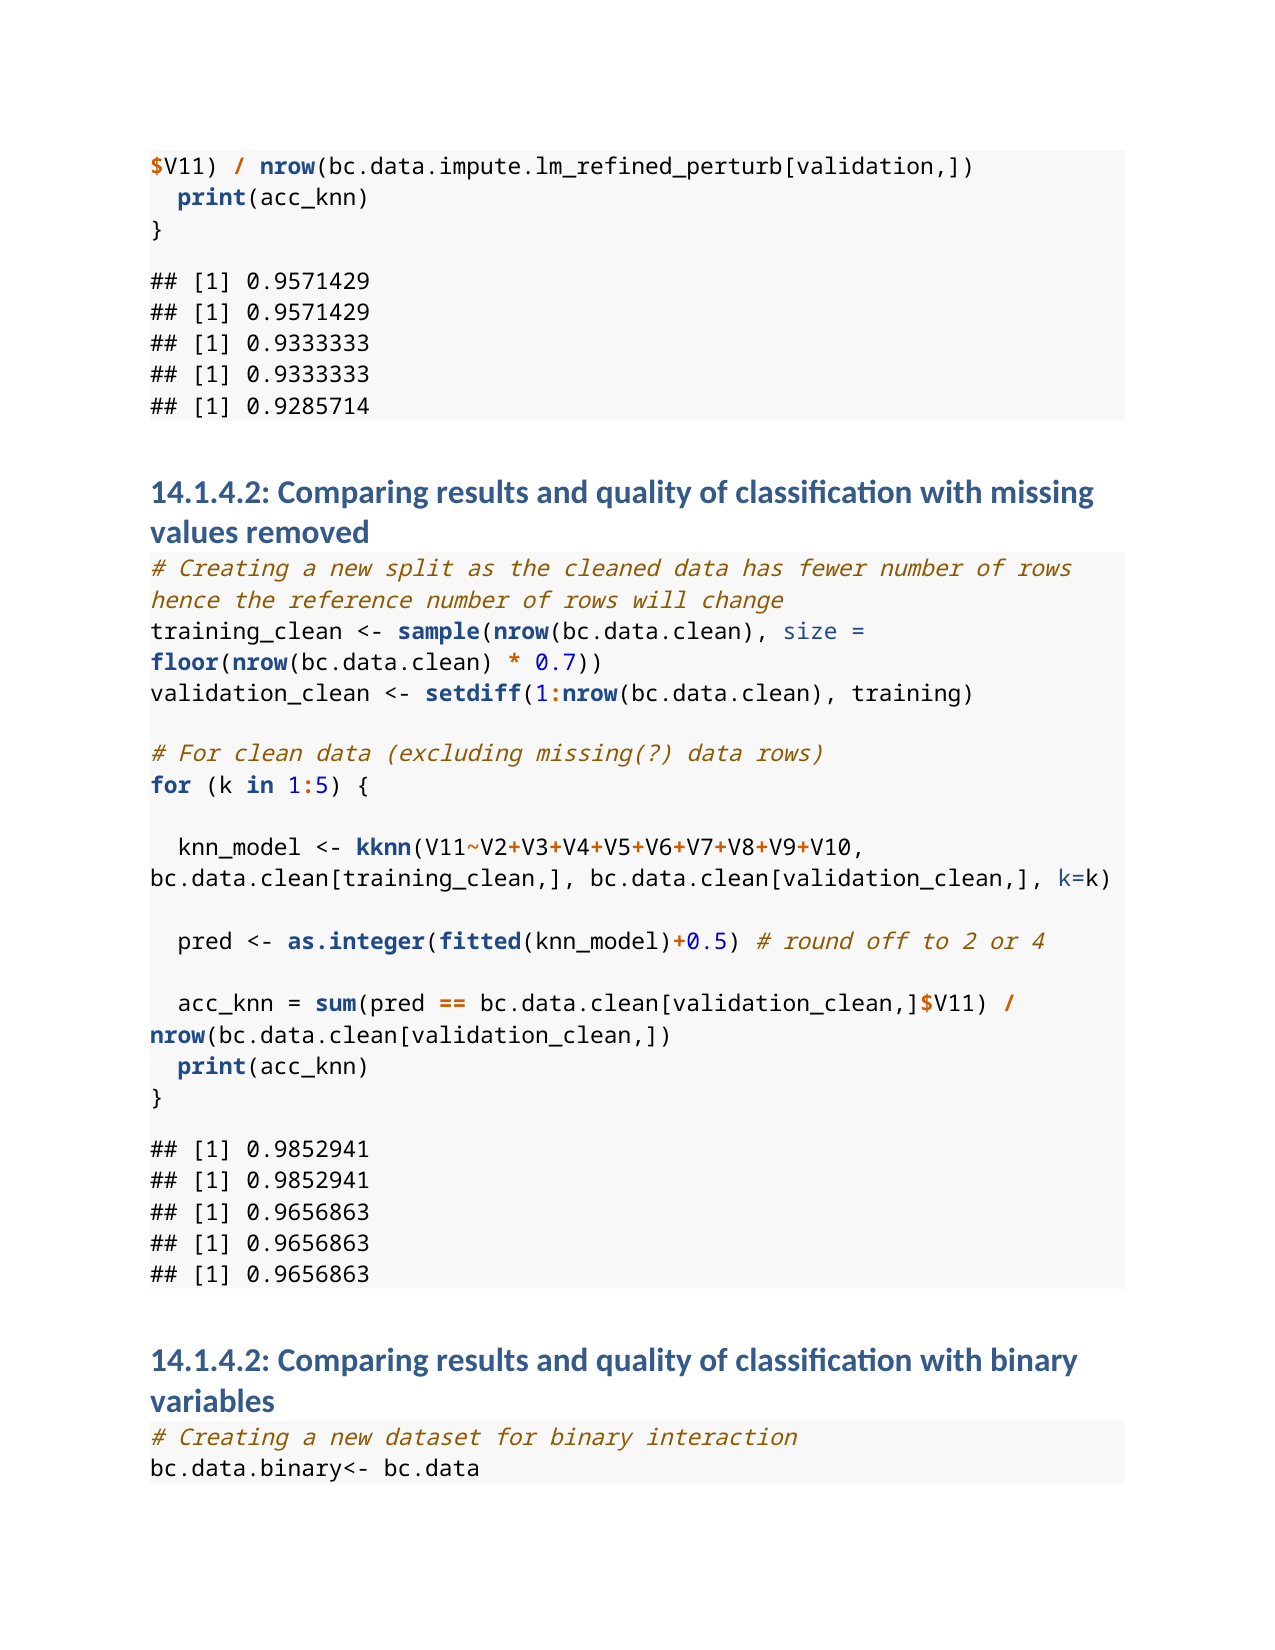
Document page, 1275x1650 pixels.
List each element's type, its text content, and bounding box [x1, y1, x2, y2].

subtitle 14.1.4.2: Comparing results and quality of classification with binary variables [150, 1339, 1125, 1421]
text ## [1] 0.9852941 ## [1] 0.9852941 ## [1] 0.9656863 ## [1] 0.9656863 ## [1] 0.9656863 [150, 1133, 1125, 1289]
subtitle 14.1.4.2: Comparing results and quality of classification with missing values removed [150, 471, 1125, 552]
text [150, 150, 1125, 244]
text ## [1] 0.9571429 ## [1] 0.9571429 ## [1] 0.9333333 ## [1] 0.9333333 ## [1] 0.9285714 [150, 264, 1125, 421]
text # Creating a new split as the cleaned data has fewer number of rows hence the reference number of rows will change training_clean <- sample(nrow(bc.data.clean), size = floor(nrow(bc.data.clean) * 0.7)) validation_clean <- setdiff(1:nrow(bc.data.clean), training) # For clean data (excluding missing(?) data rows) for (k in 1:5) { knn_model <- kknn(V11~V2+V3+V4+V5+V6+V7+V8+V9+V10, bc.data.clean[training_clean,], bc.data.clean[validation_clean,], k=k) pred <- as.integer(fitted(knn_model)+0.5) # round off to 2 or 4 acc_knn = sum(pred == bc.data.clean[validation_clean,]$V11) / nrow(bc.data.clean[validation_clean,]) print(acc_knn) } [150, 552, 1125, 1112]
